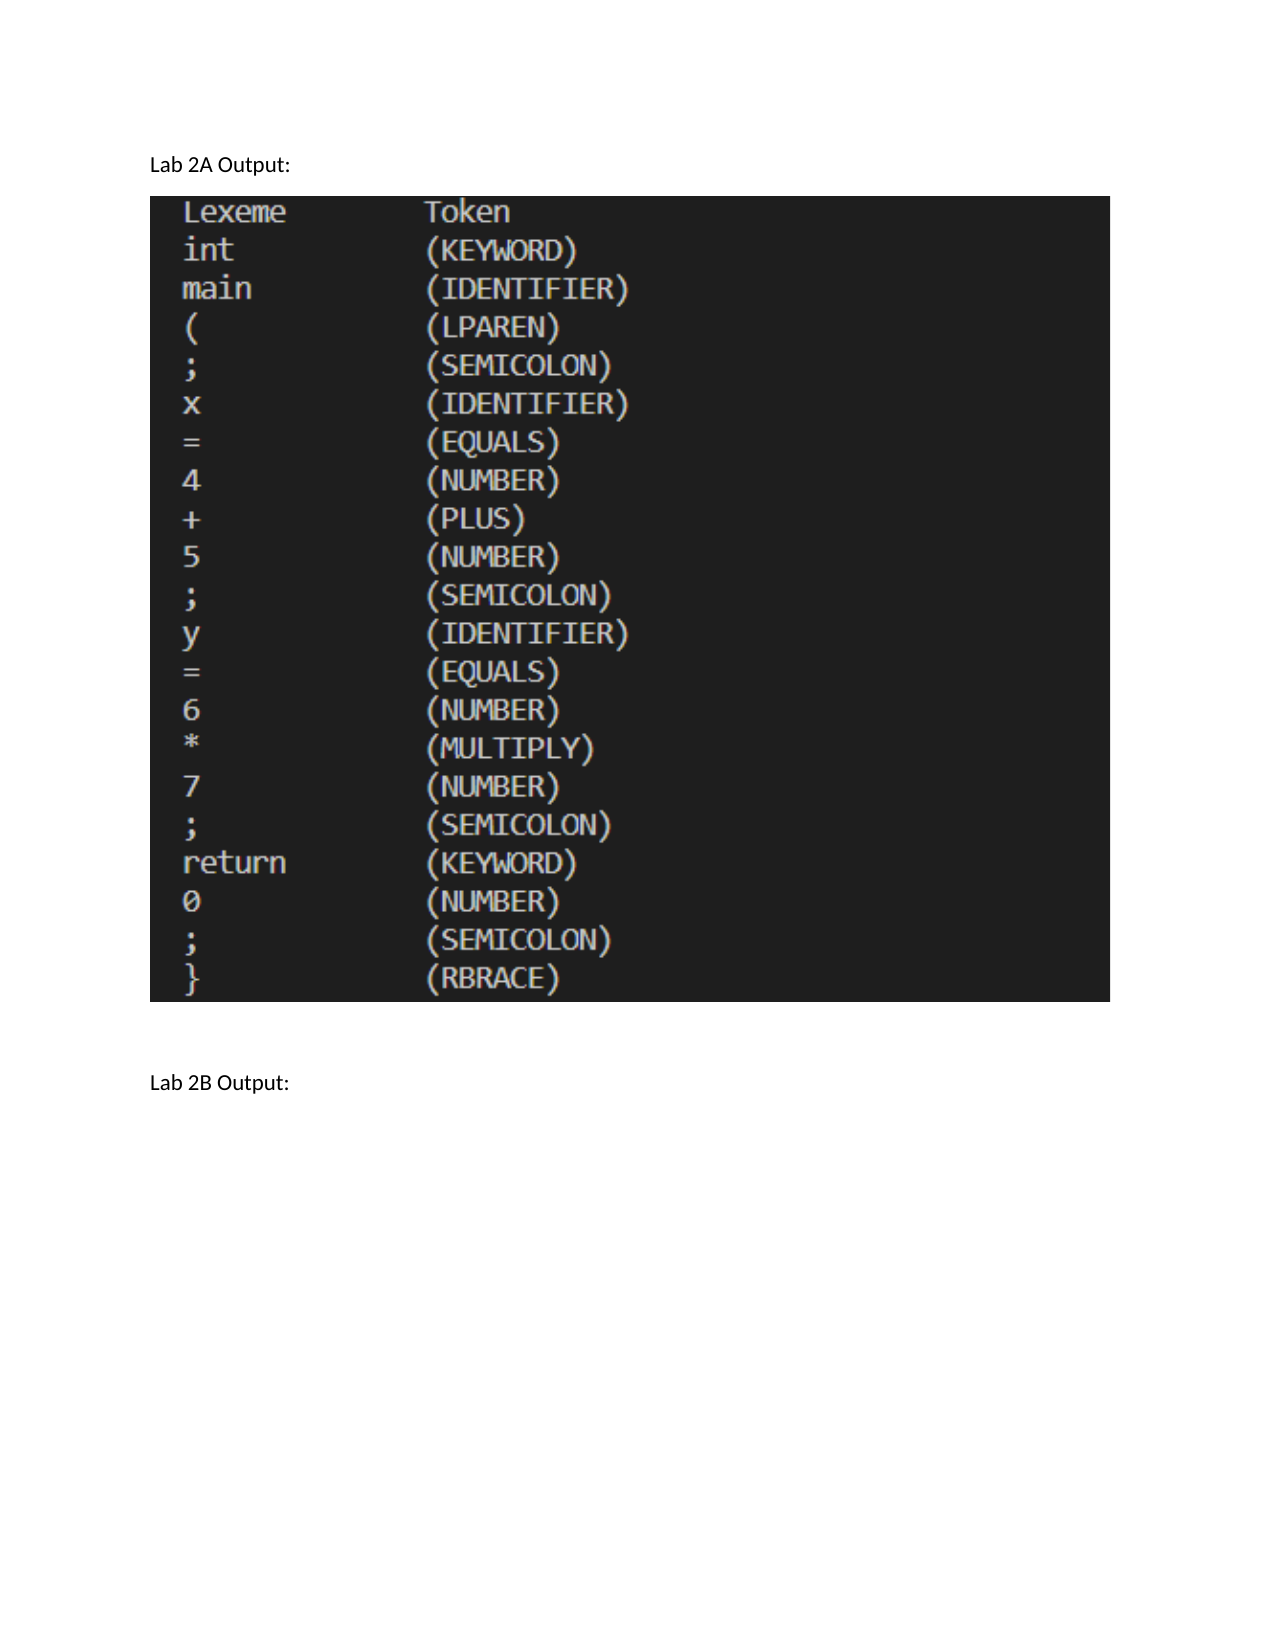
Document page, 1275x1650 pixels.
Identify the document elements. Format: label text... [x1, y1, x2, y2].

text Lab 2A Output: [150, 150, 1125, 178]
picture [150, 196, 1110, 1002]
text Lab 2B Output: [150, 1068, 1125, 1096]
